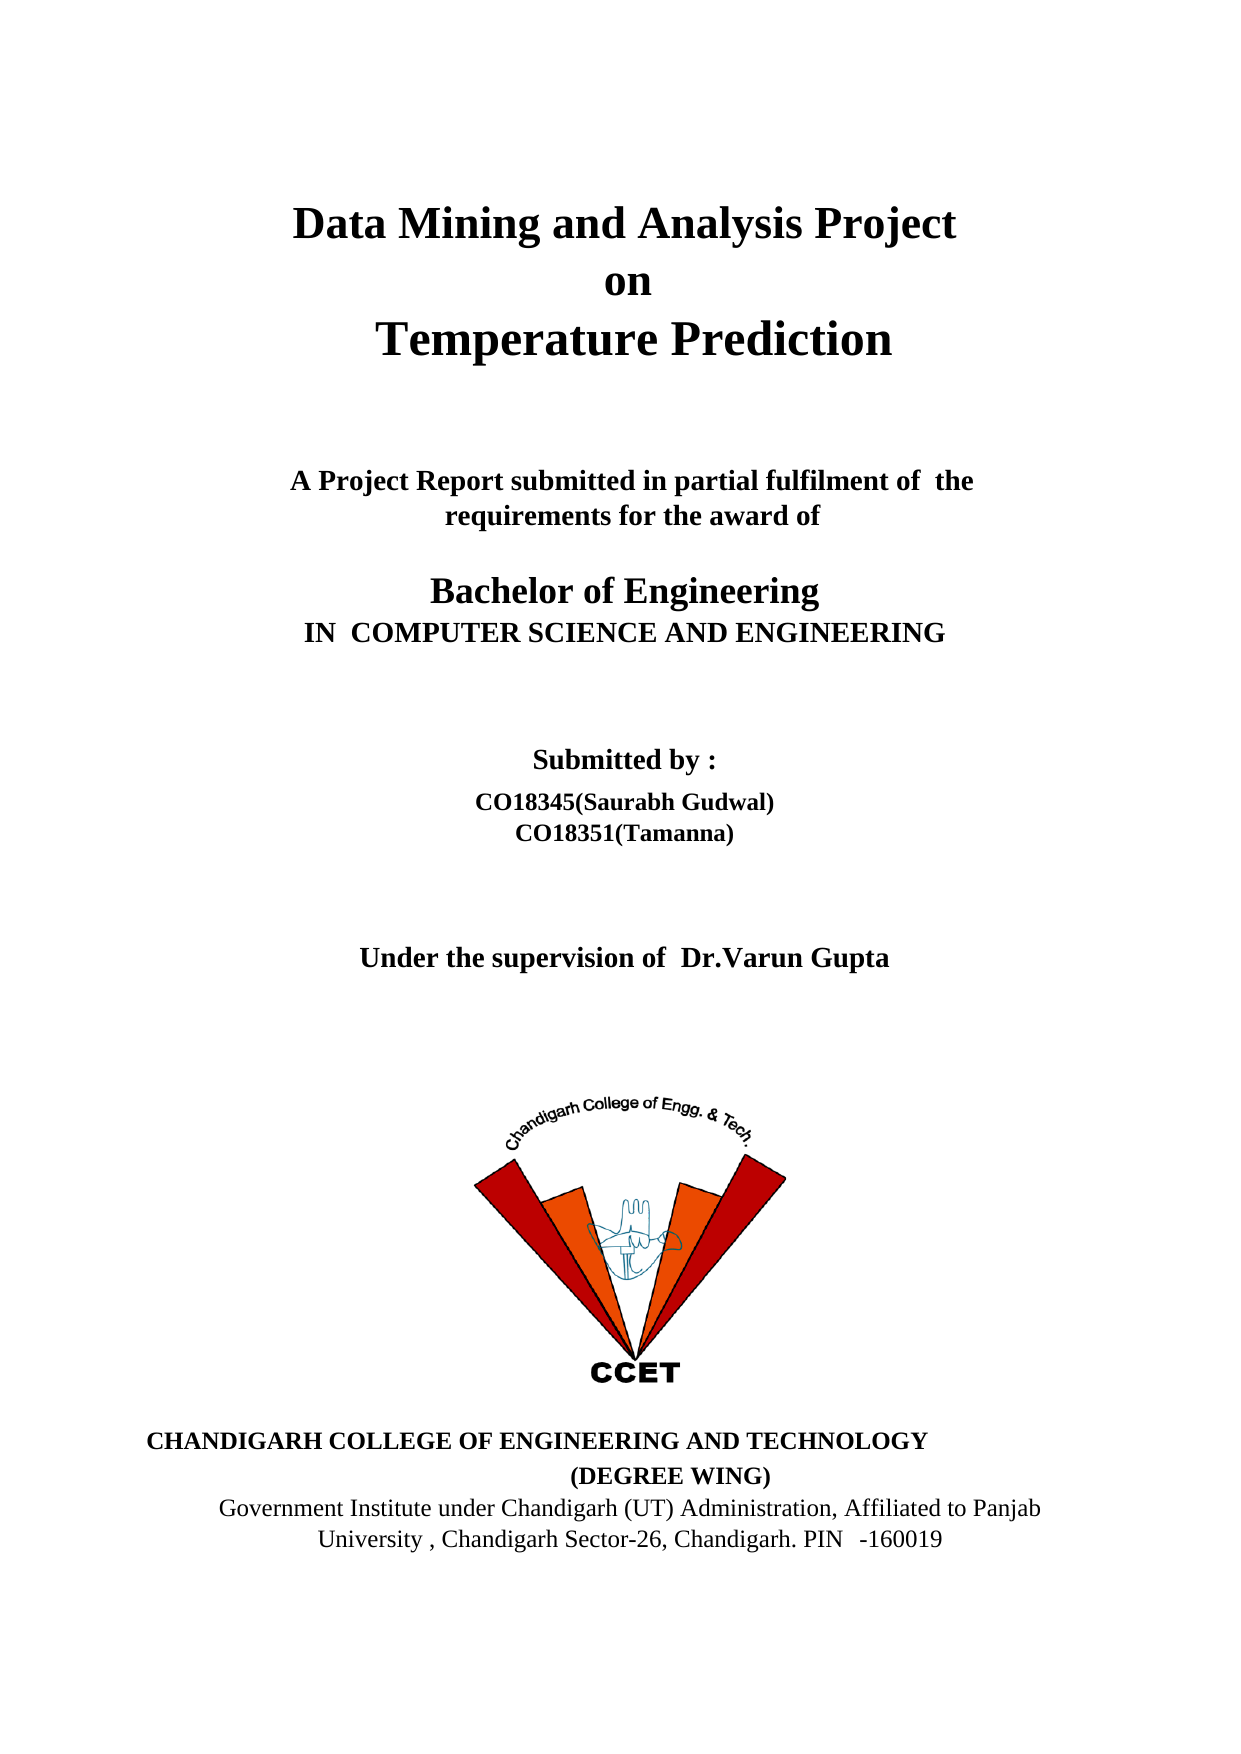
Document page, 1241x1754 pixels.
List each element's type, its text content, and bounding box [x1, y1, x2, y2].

text Government Institute under Chandigarh (UT) Administration, Affiliated to Panjab University , Chandigarh Sector-26, Chandigarh. PIN -160019 [208, 1493, 1051, 1552]
subtitle Bachelor of Engineering [159, 569, 1090, 612]
text Submitted by : [159, 742, 1090, 776]
text IN COMPUTER SCIENCE AND ENGINEERING [159, 616, 1090, 649]
text A Project Report submitted in partial fulfilment of the requirements for the award of [278, 463, 985, 531]
subtitle Under the supervision of Dr.Varun Gupta [159, 940, 1090, 973]
subtitle CHANDIGARH COLLEGE OF ENGINEERING AND TECHNOLOGY [133, 1426, 1090, 1455]
picture [473, 1096, 787, 1393]
subtitle Temperature Prediction [159, 309, 1090, 366]
text CO18351(Tamanna) [159, 818, 1090, 847]
text CO18345(Saurabh Gudwal) [159, 787, 1090, 816]
text on [165, 252, 1090, 305]
text (DEGREE WING) [150, 1461, 1090, 1490]
text Data Mining and Analysis Project [159, 195, 1090, 248]
